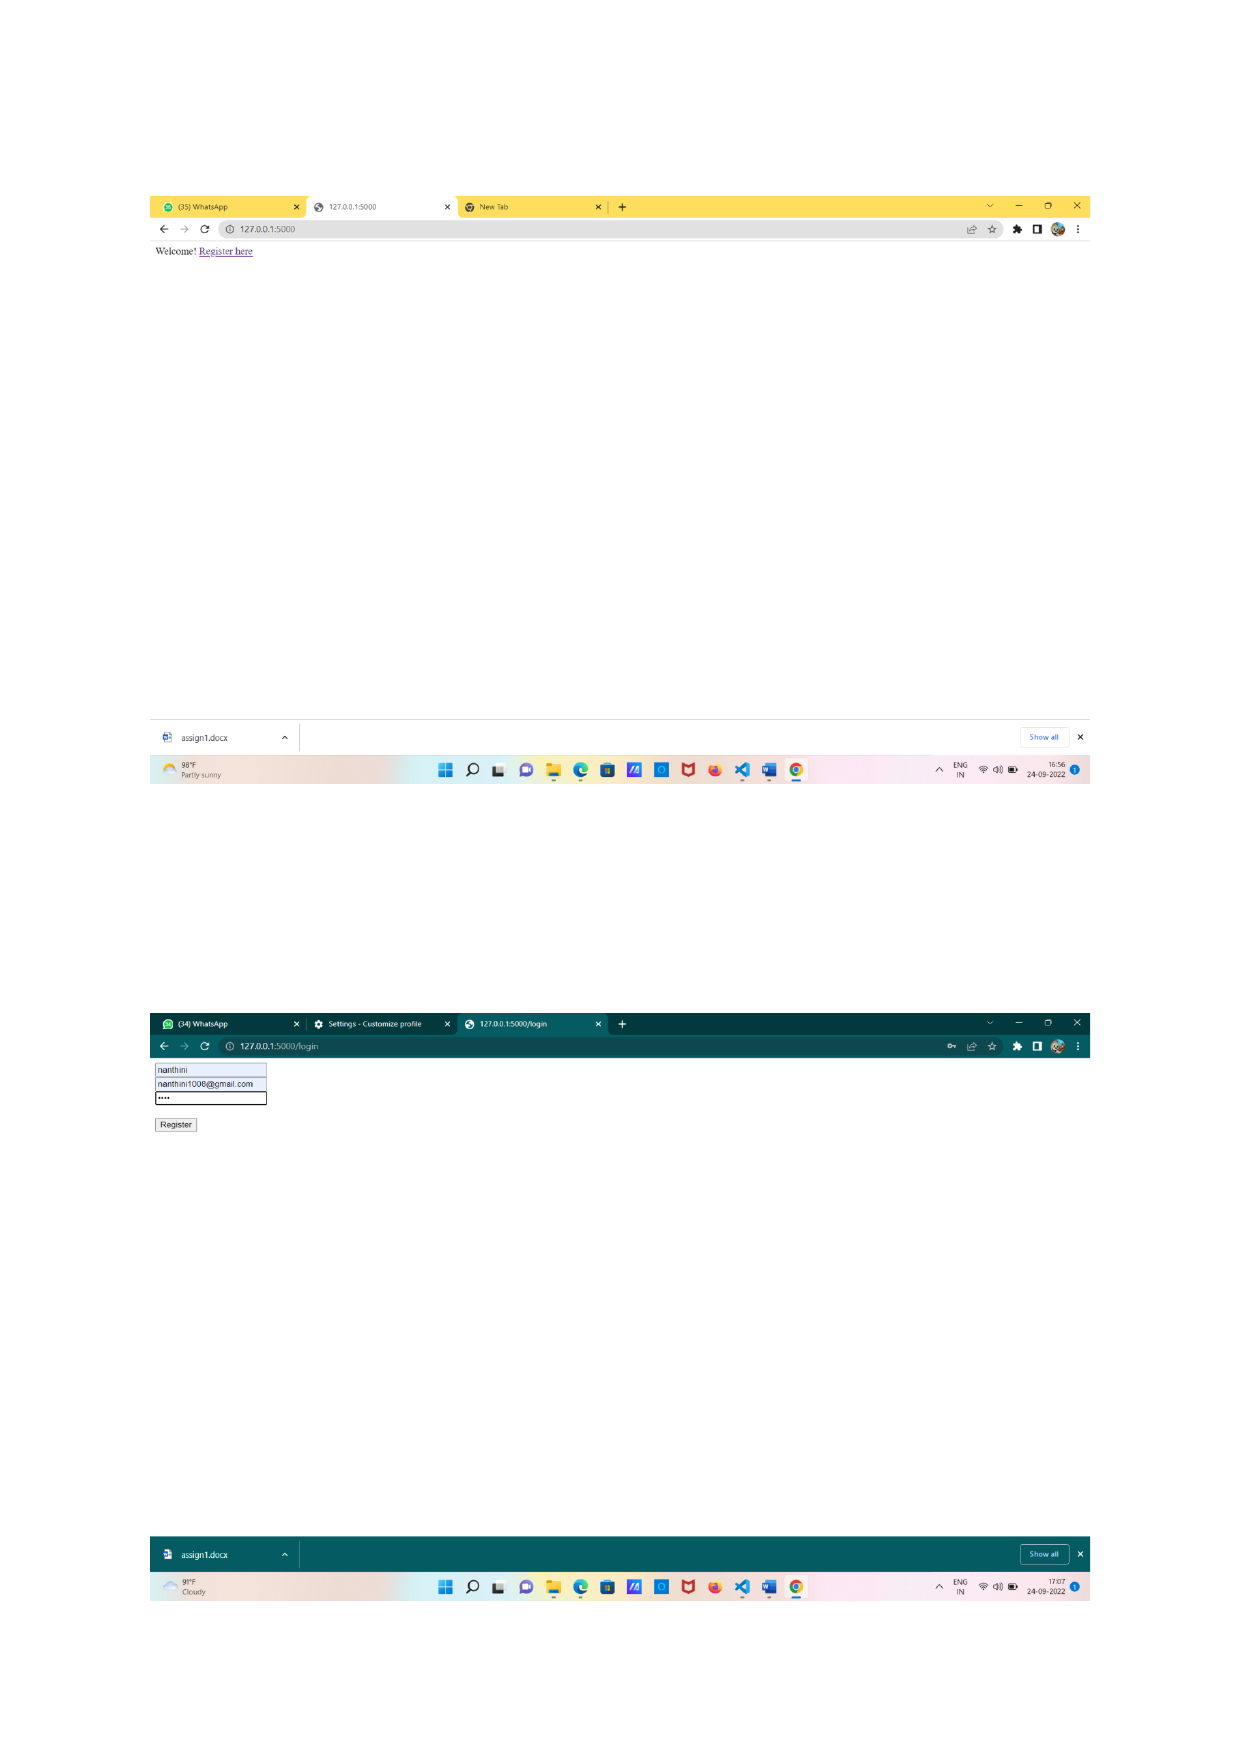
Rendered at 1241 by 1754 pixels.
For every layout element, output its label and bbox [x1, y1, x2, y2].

picture [150, 1013, 1091, 1601]
picture [150, 196, 1091, 784]
